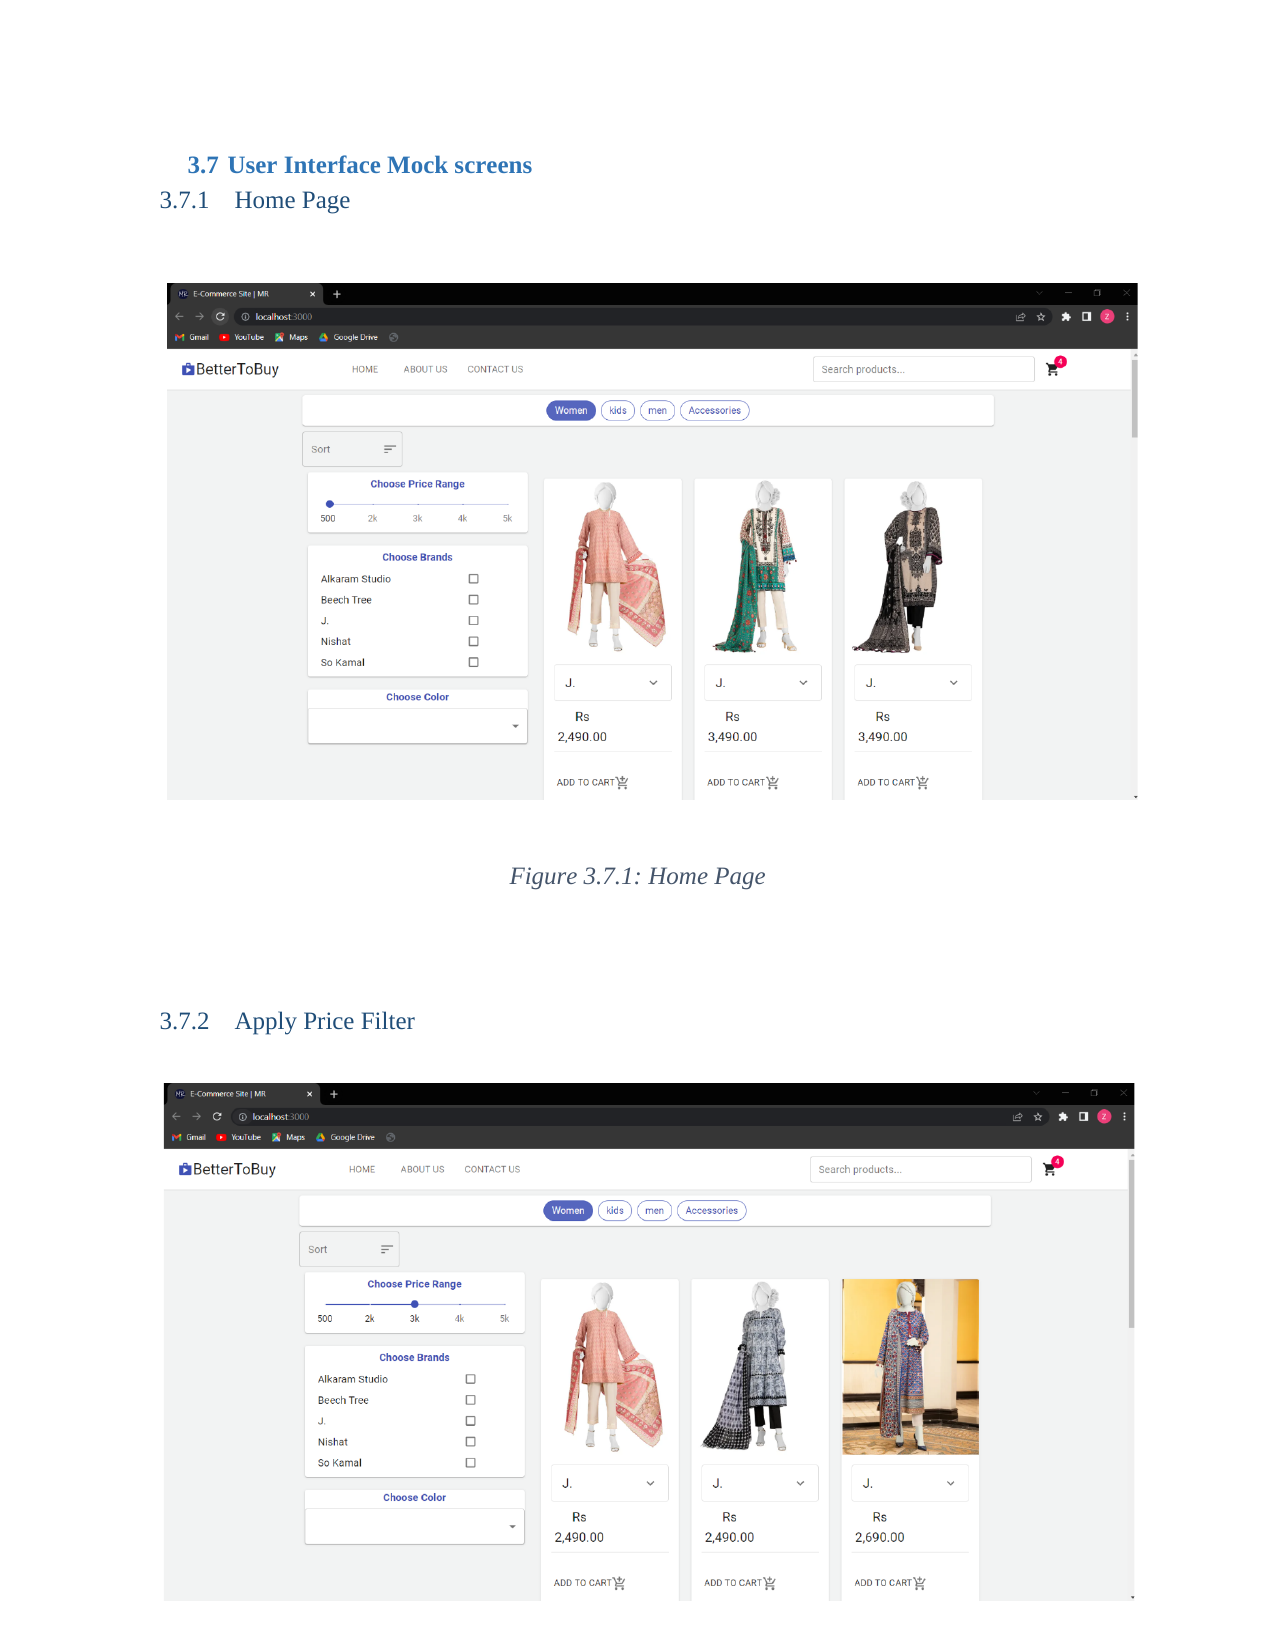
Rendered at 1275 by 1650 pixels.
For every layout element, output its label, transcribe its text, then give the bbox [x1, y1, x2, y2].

picture [165, 283, 1137, 799]
subtitle Apply Price Filter [159, 1006, 1125, 1034]
subtitle Home Page [159, 185, 1125, 214]
subtitle User Interface Mock screens [187, 150, 1125, 179]
picture [162, 1083, 1134, 1600]
